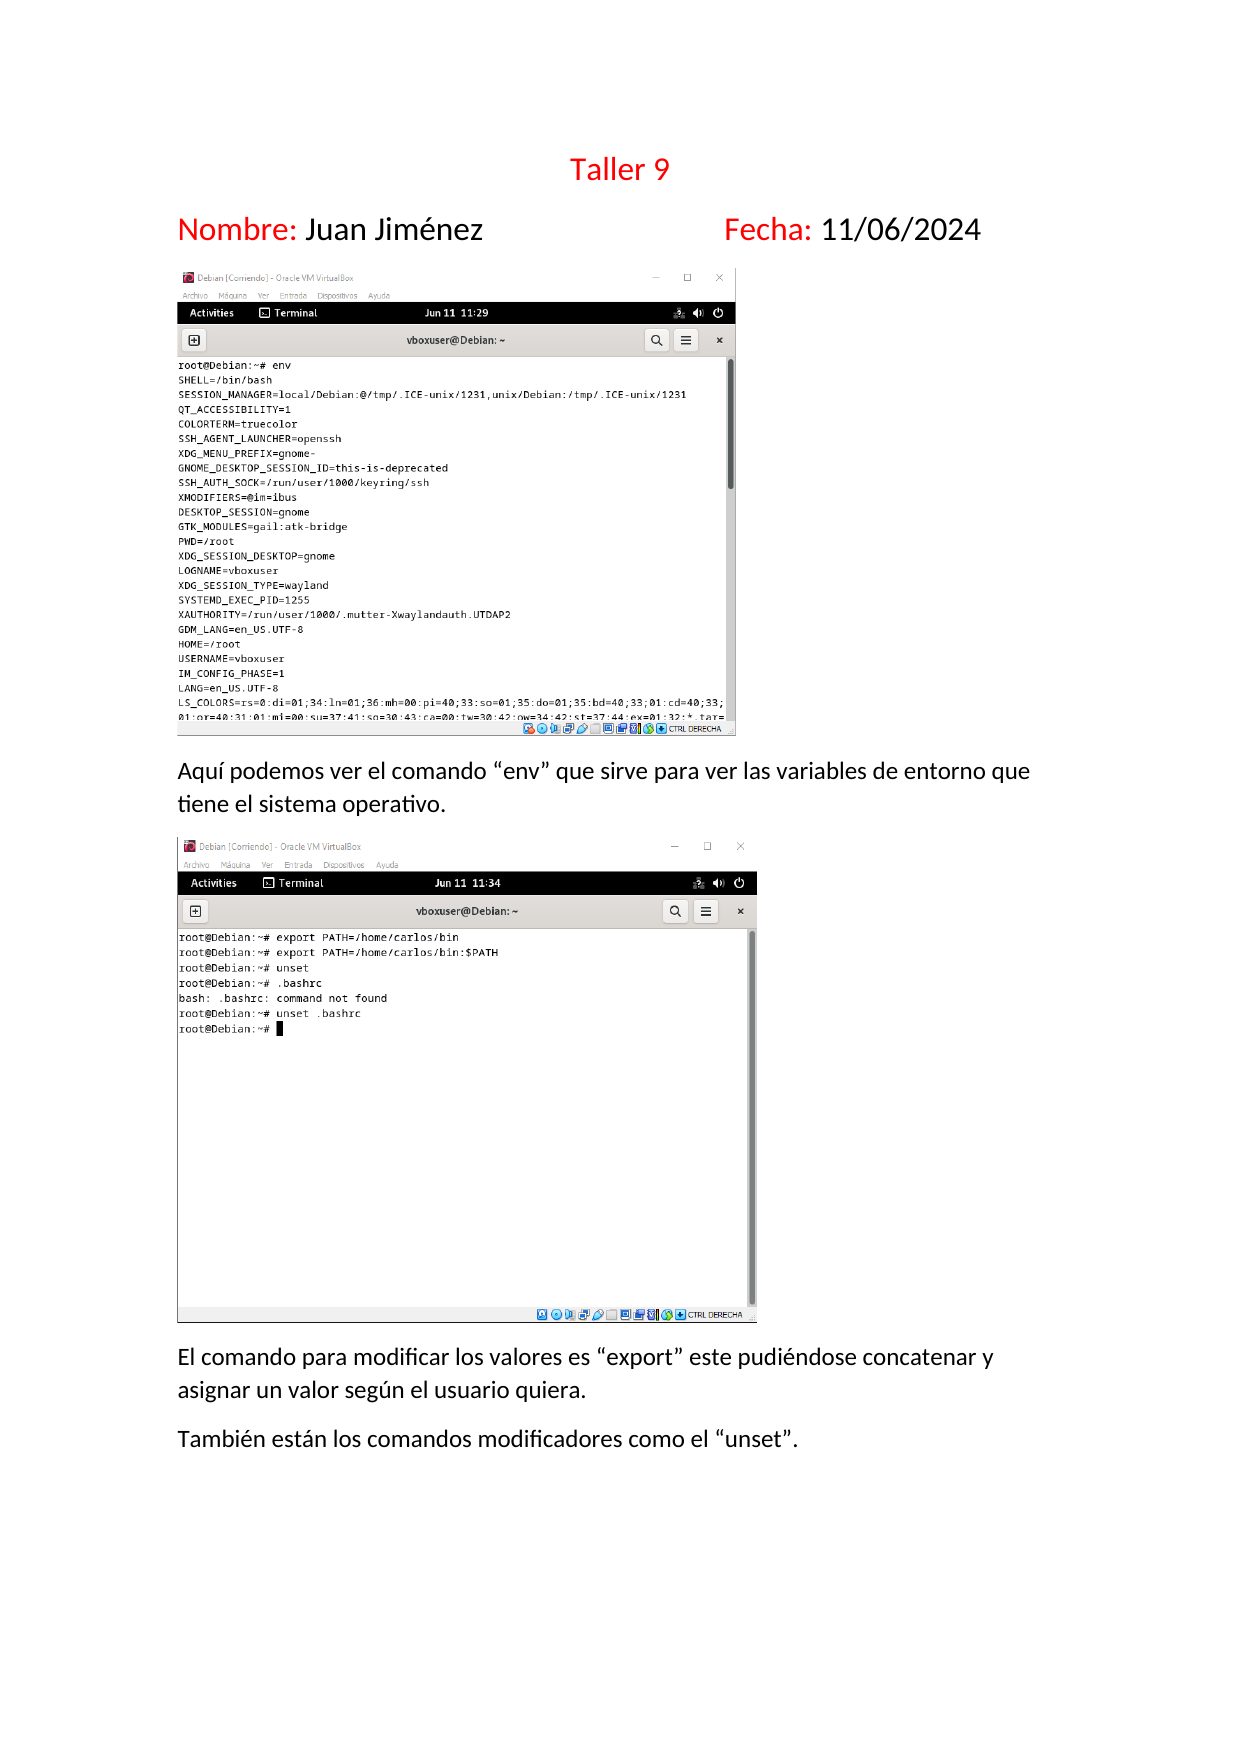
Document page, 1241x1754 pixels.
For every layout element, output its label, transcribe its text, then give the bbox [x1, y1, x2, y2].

text Aquí podemos ver el comando “env” que sirve para ver las variables de entorno que tiene el sistema operativo. [177, 755, 1063, 818]
picture [177, 268, 736, 736]
text El comando para modificar los valores es “export” este pudiéndose concatenar y asignar un valor según el usuario quiera. [177, 1341, 1063, 1404]
picture [177, 837, 757, 1323]
text También están los comandos modificadores como el “unset”. [177, 1423, 1063, 1454]
text Taller 9 [177, 148, 1063, 188]
text Nombre: Juan Jiménez Fecha: 11/06/2024 [177, 208, 1063, 249]
